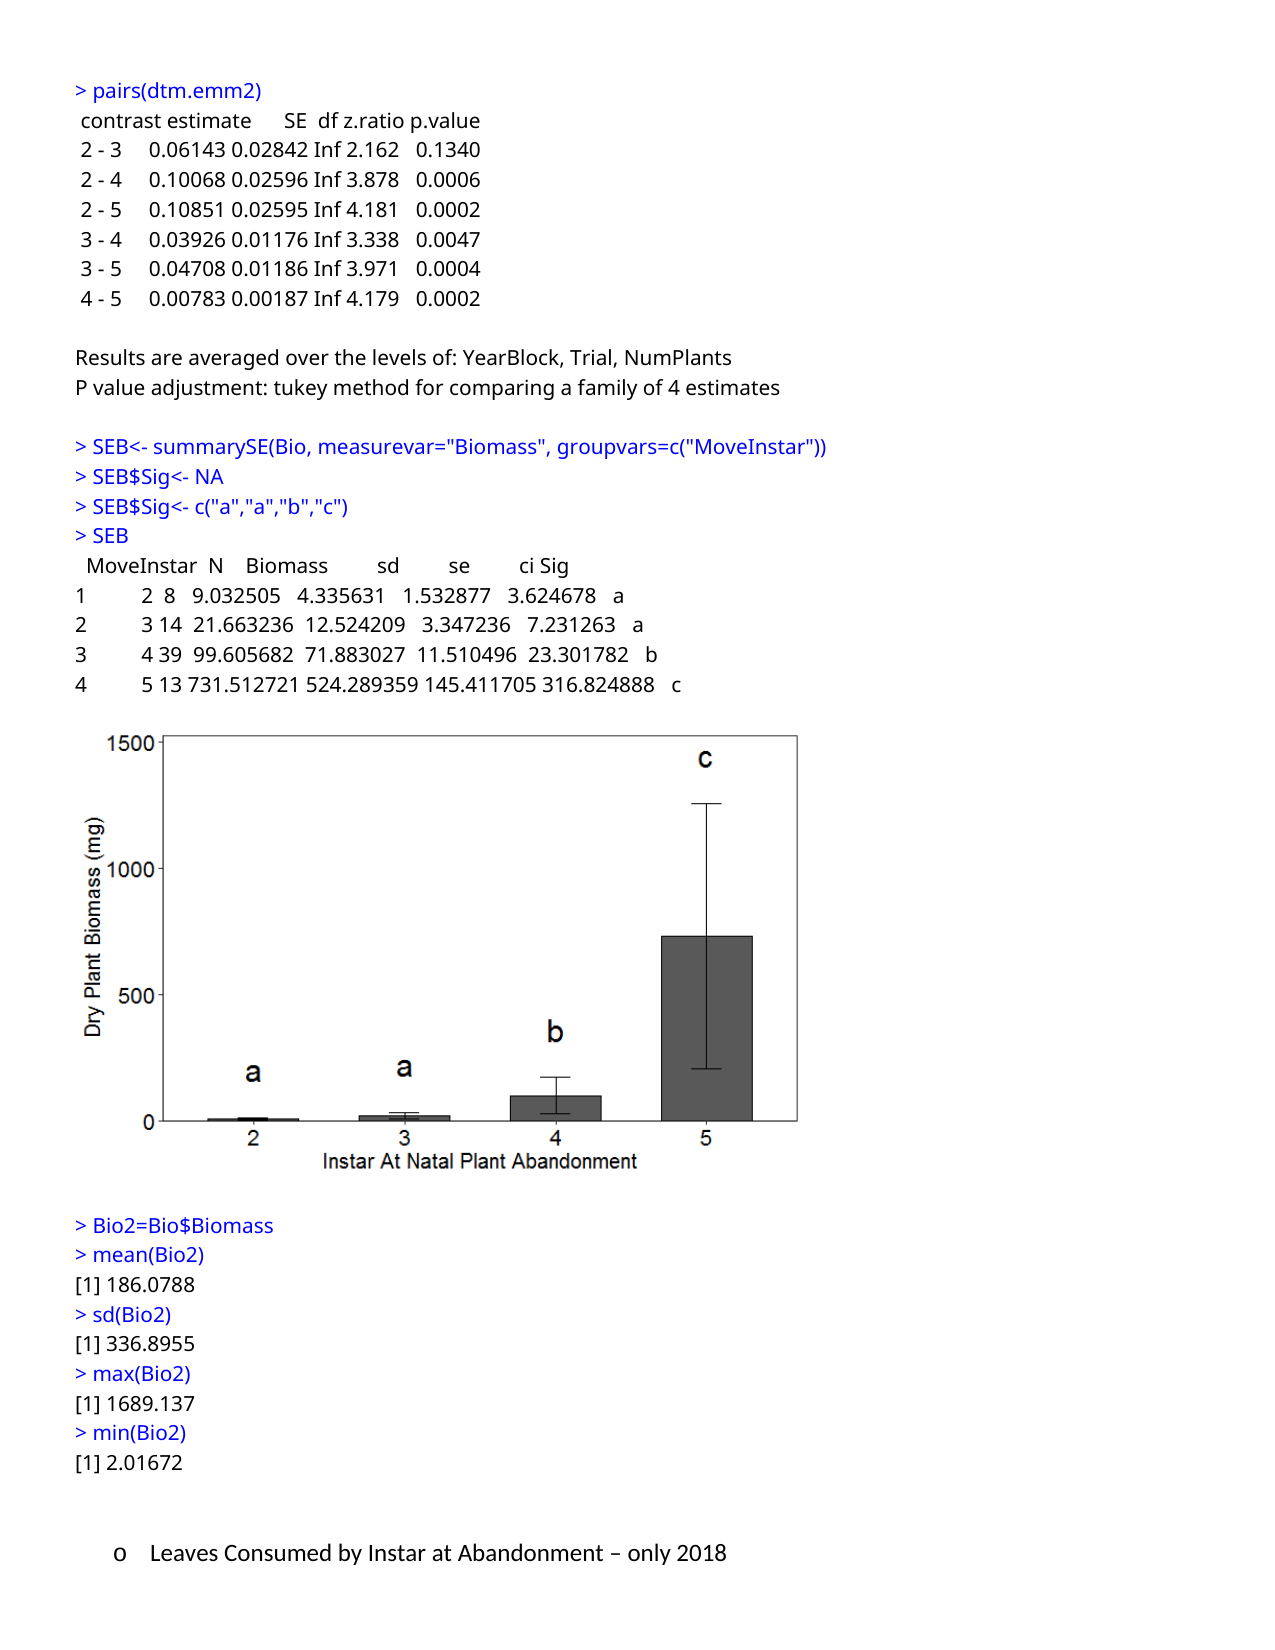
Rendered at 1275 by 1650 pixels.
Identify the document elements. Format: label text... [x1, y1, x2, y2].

text > SEB<- summarySE(Bio, measurevar="Biomass", groupvars=c("MoveInstar")) [75, 431, 1200, 461]
text > SEB$Sig<- NA [75, 461, 1200, 491]
text > SEB$Sig<- c("a","a","b","c") [75, 491, 1200, 520]
text > min(Bio2) [75, 1417, 1200, 1447]
text Results are averaged over the levels of: YearBlock, Trial, NumPlants [75, 342, 1200, 372]
text 3 4 39 99.605682 71.883027 11.510496 23.301782 b [75, 639, 1200, 669]
text > max(Bio2) [75, 1358, 1200, 1388]
text [1] 1689.137 [75, 1388, 1200, 1417]
text [1] 2.01672 [75, 1447, 1200, 1477]
text > pairs(dtm.emm2) [75, 75, 1200, 105]
picture [75, 728, 805, 1179]
text 3 - 4 0.03926 0.01176 Inf 3.338 0.0047 [75, 223, 1200, 253]
list Leaves Consumed by Instar at Abandonment – only 2018 [112, 1537, 1200, 1569]
text contrast estimate SE df z.ratio p.value [75, 105, 1200, 134]
text [1] 186.0788 [75, 1269, 1200, 1298]
text P value adjustment: tukey method for comparing a family of 4 estimates [75, 372, 1200, 402]
text > SEB [75, 520, 1200, 550]
text 4 - 5 0.00783 0.00187 Inf 4.179 0.0002 [75, 283, 1200, 312]
text 2 - 5 0.10851 0.02595 Inf 4.181 0.0002 [75, 194, 1200, 223]
text 4 5 13 731.512721 524.289359 145.411705 316.824888 c [75, 669, 1200, 698]
text MoveInstar N Biomass sd se ci Sig [75, 550, 1200, 580]
text > mean(Bio2) [75, 1239, 1200, 1269]
text > Bio2=Bio$Biomass [75, 1209, 1200, 1239]
text 2 - 3 0.06143 0.02842 Inf 2.162 0.1340 [75, 134, 1200, 164]
text 3 - 5 0.04708 0.01186 Inf 3.971 0.0004 [75, 253, 1200, 283]
text 2 3 14 21.663236 12.524209 3.347236 7.231263 a [75, 609, 1200, 639]
text 2 - 4 0.10068 0.02596 Inf 3.878 0.0006 [75, 164, 1200, 194]
text 1 2 8 9.032505 4.335631 1.532877 3.624678 a [75, 580, 1200, 609]
text [1] 336.8955 [75, 1328, 1200, 1358]
text > sd(Bio2) [75, 1298, 1200, 1328]
